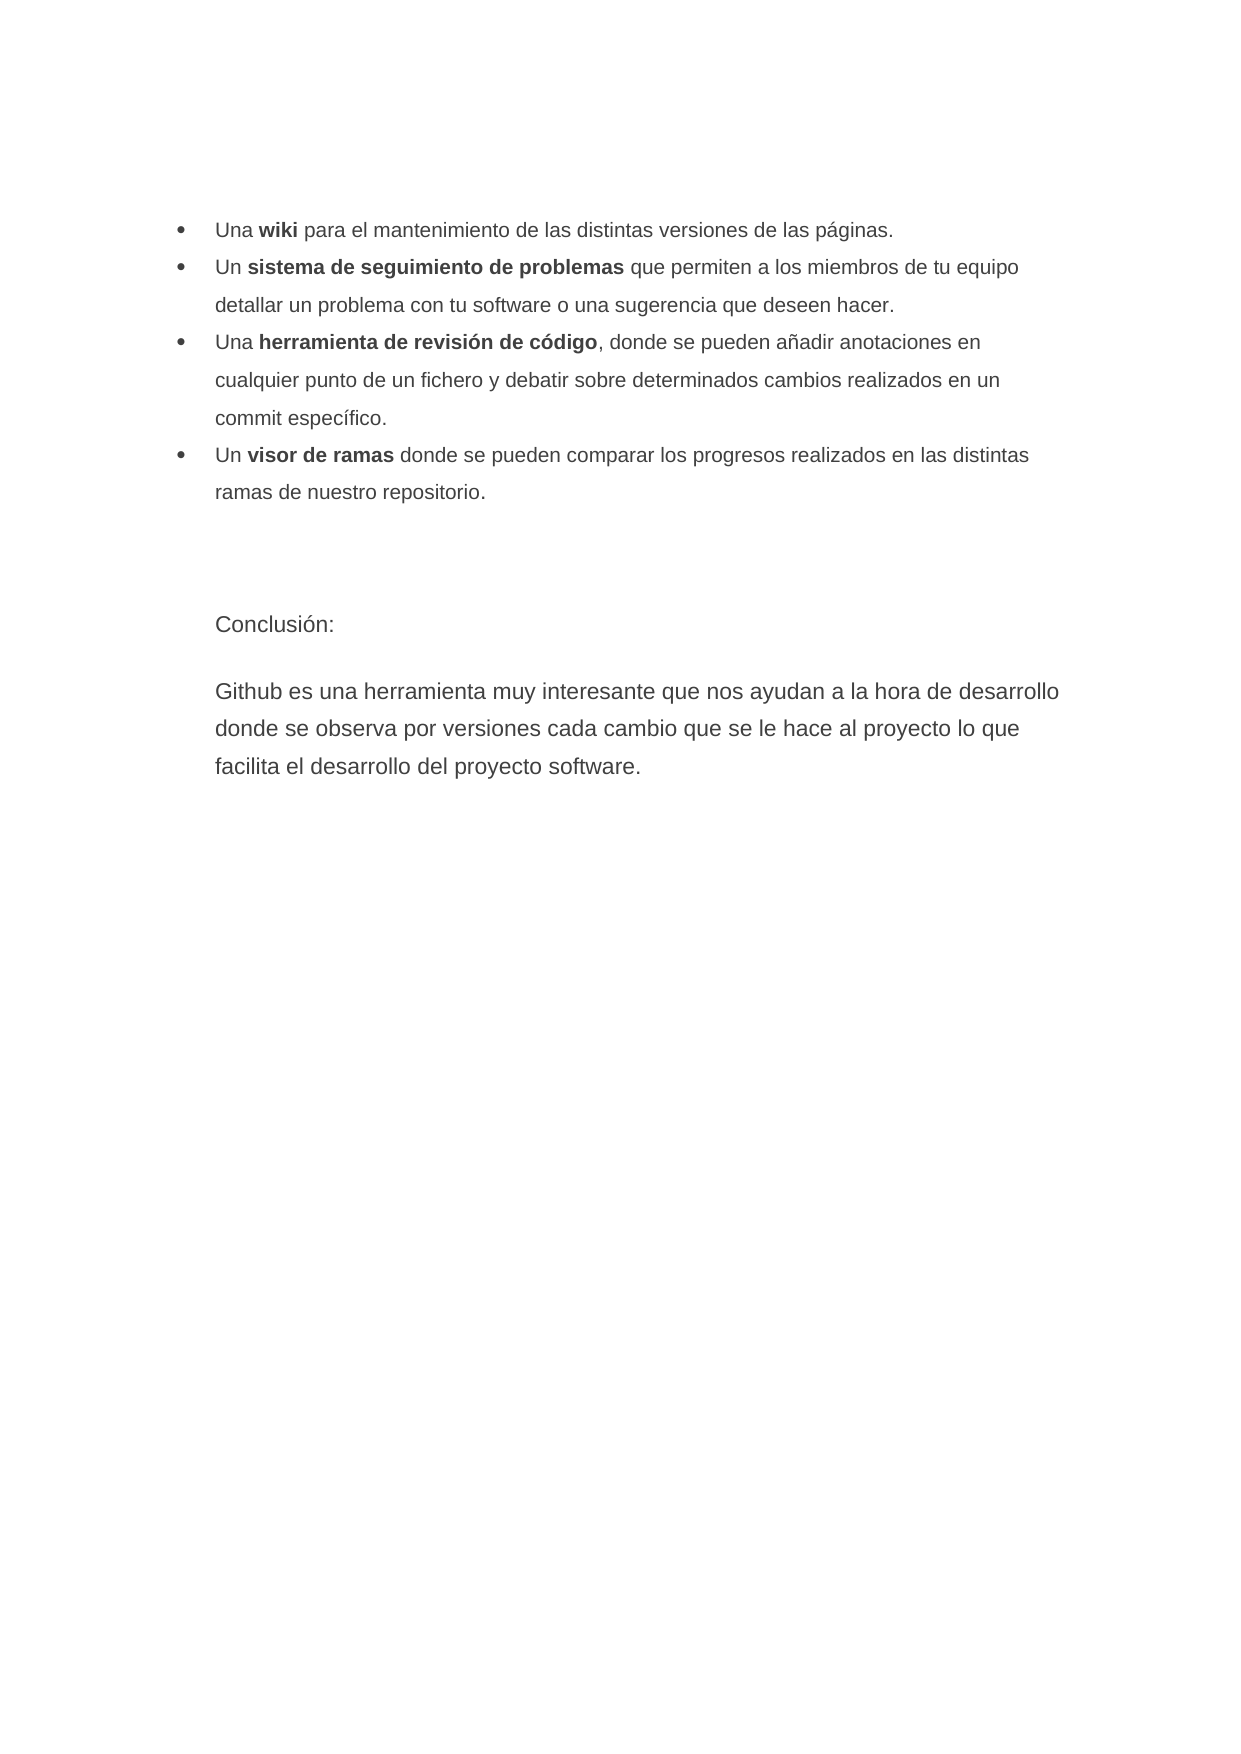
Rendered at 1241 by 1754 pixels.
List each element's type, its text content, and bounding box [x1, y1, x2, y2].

list Una herramienta de revisión de código, donde se pueden añadir anotaciones en cualquier punto de un fichero y debatir sobre determinados cambios realizados en un commit específico. [177, 317, 1063, 429]
text Conclusión: [215, 600, 1063, 638]
text Github es una herramienta muy interesante que nos ayudan a la hora de desarrollo donde se observa por versiones cada cambio que se le hace al proyecto lo que facilita el desarrollo del proyecto software. [215, 667, 1063, 779]
list Un sistema de seguimiento de problemas que permiten a los miembros de tu equipo detallar un problema con tu software o una sugerencia que deseen hacer. [177, 242, 1063, 317]
list Una wiki para el mantenimiento de las distintas versiones de las páginas. [177, 204, 1063, 242]
list Un visor de ramas donde se pueden comparar los progresos realizados en las distintas ramas de nuestro repositorio. [177, 429, 1063, 504]
